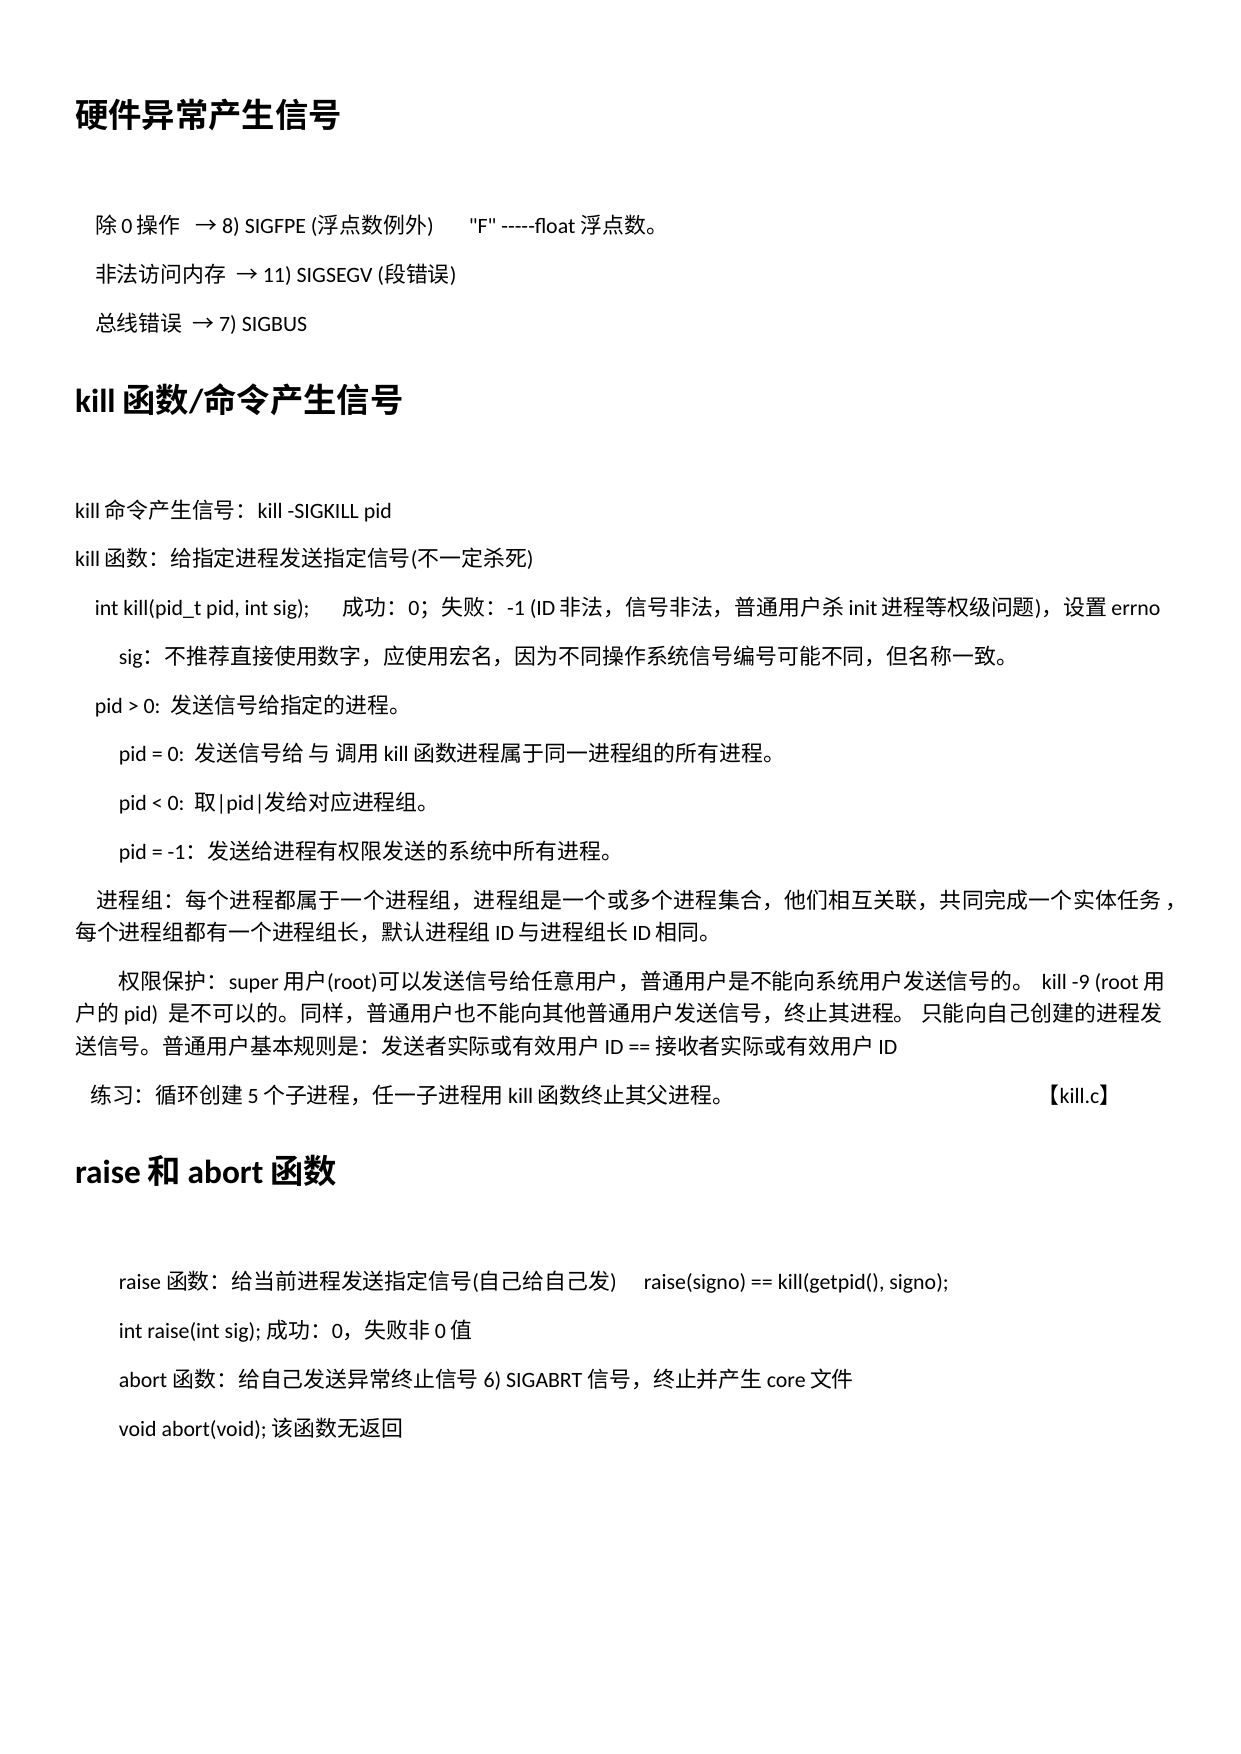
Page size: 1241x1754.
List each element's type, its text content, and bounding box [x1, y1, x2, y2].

text 非法访问内存 → 11) SIGSEGV (段错误) [75, 257, 1165, 289]
text pid = -1：发送给进程有权限发送的系统中所有进程。 [75, 833, 1165, 866]
text abort 函数：给自己发送异常终止信号 6) SIGABRT 信号，终止并产生core文件 [75, 1361, 1165, 1394]
text int raise(int sig); 成功：0，失败非0值 [75, 1313, 1165, 1345]
text 总线错误 → 7) SIGBUS [75, 305, 1165, 338]
text 除0操作 → 8) SIGFPE (浮点数例外) "F" -----float 浮点数。 [75, 208, 1165, 240]
text pid = 0: 发送信号给 与 调用kill函数进程属于同一进程组的所有进程。 [75, 736, 1165, 768]
text pid > 0: 发送信号给指定的进程。 [75, 687, 1165, 720]
text 练习：循环创建5个子进程，任一子进程用kill函数终止其父进程。 【kill.c】 [75, 1077, 1165, 1110]
text kill命令产生信号：kill -SIGKILL pid [75, 492, 1165, 525]
text sig：不推荐直接使用数字，应使用宏名，因为不同操作系统信号编号可能不同，但名称一致。 [75, 638, 1165, 671]
subtitle kill函数/命令产生信号 [75, 365, 1165, 430]
text raise 函数：给当前进程发送指定信号(自己给自己发) raise(signo) == kill(getpid(), signo); [75, 1264, 1165, 1296]
text int kill(pid_t pid, int sig); 成功：0；失败：-1 (ID非法，信号非法，普通用户杀init进程等权级问题)，设置errno [75, 590, 1165, 622]
text void abort(void); 该函数无返回 [75, 1410, 1165, 1443]
text 权限保护：super用户(root)可以发送信号给任意用户，普通用户是不能向系统用户发送信号的。 kill -9 (root用户的pid) 是不可以的。同样，普通用户也不能向其他普通用户发送信号，终止其进程。 只能向自己创建的进程发送信号。普通用户基本规则是：发送者实际或有效用户ID == 接收者实际或有效用户ID [75, 963, 1165, 1061]
text pid < 0: 取|pid|发给对应进程组。 [75, 785, 1165, 817]
text kill函数：给指定进程发送指定信号(不一定杀死) [75, 541, 1165, 573]
text 进程组：每个进程都属于一个进程组，进程组是一个或多个进程集合，他们相互关联，共同完成一个实体任务，每个进程组都有一个进程组长，默认进程组ID与进程组长ID相同。 [75, 882, 1165, 947]
subtitle 硬件异常产生信号 [75, 81, 1165, 146]
subtitle raise和abort函数 [75, 1137, 1165, 1202]
